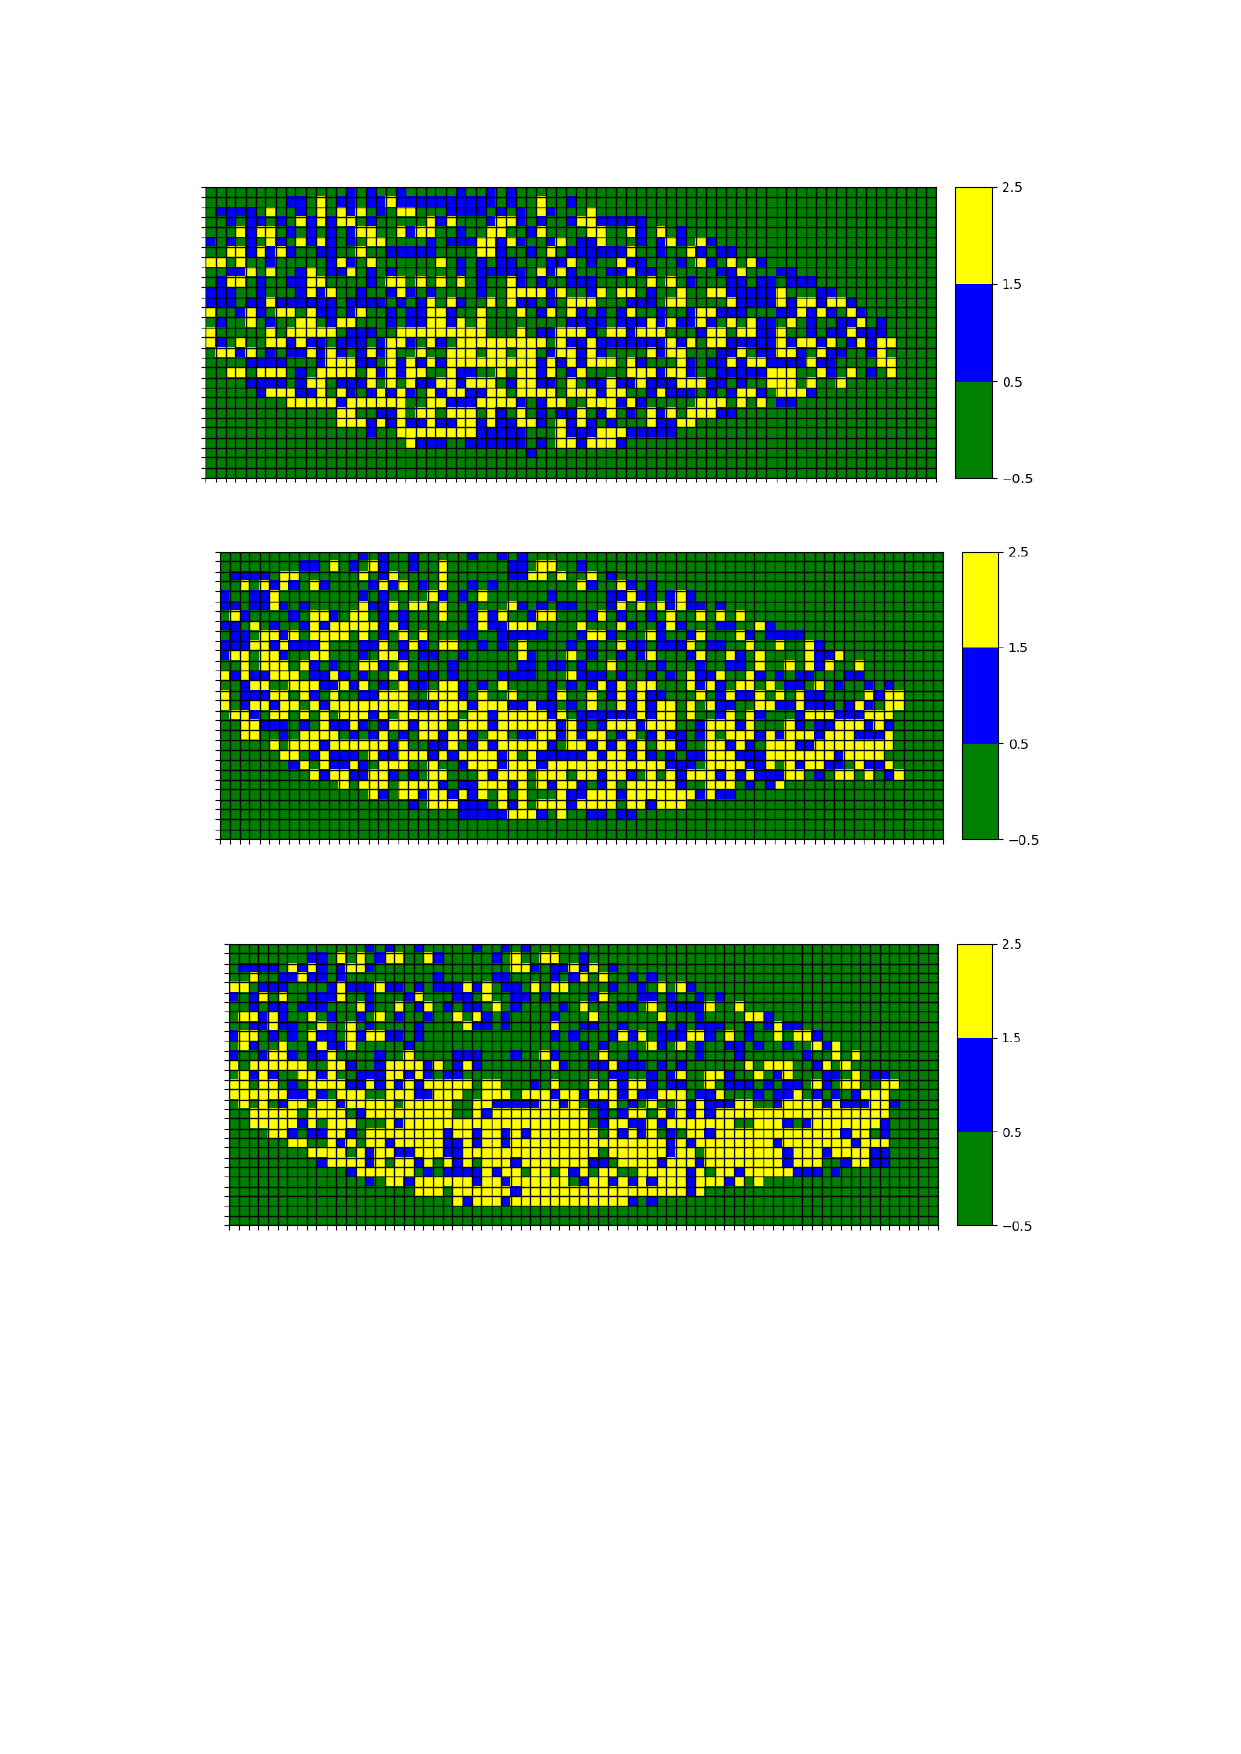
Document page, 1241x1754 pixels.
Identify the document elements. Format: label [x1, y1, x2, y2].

picture [177, 906, 1063, 1282]
picture [177, 147, 1063, 510]
picture [177, 511, 1063, 899]
